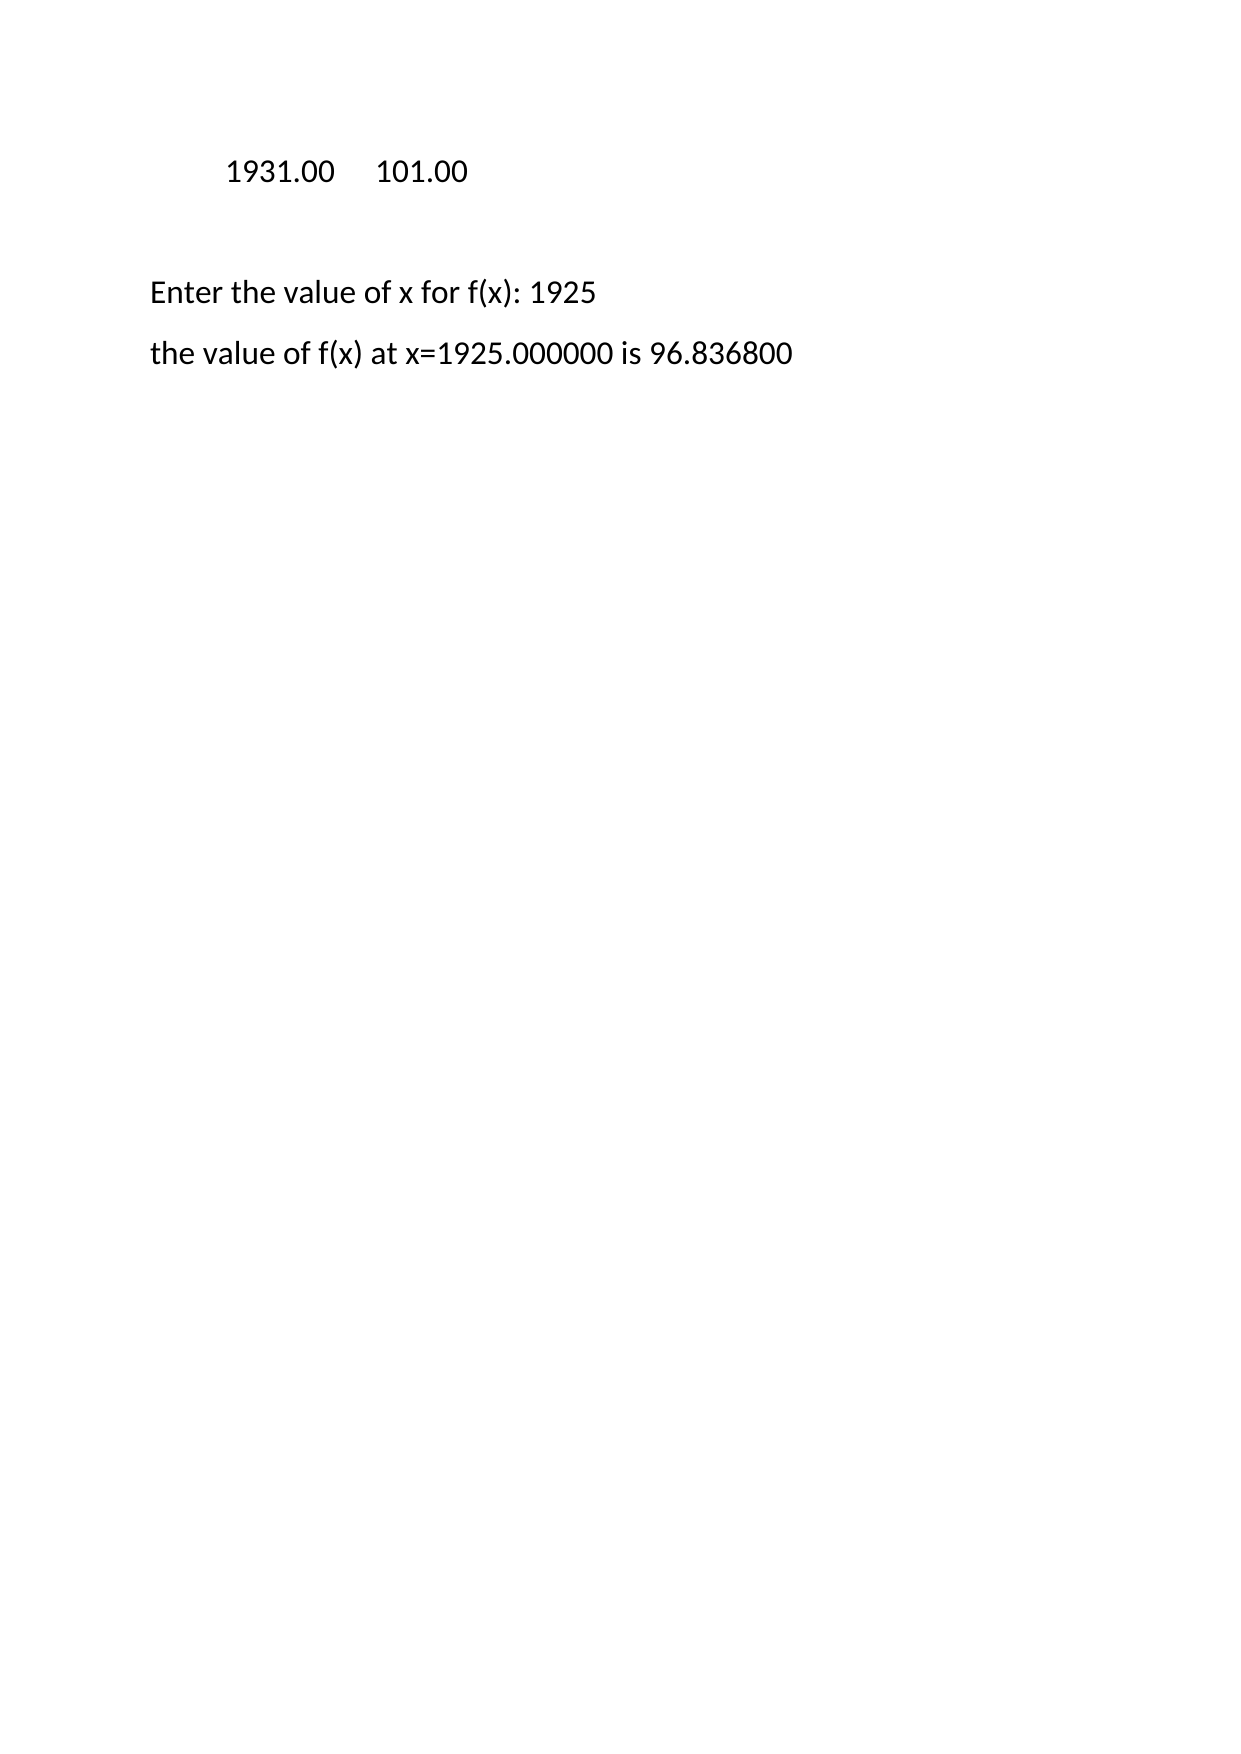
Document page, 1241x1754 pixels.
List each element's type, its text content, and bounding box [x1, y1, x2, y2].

text Enter the value of x for f(x): 1925 [150, 271, 1090, 312]
text the value of f(x) at x=1925.000000 is 96.836800 [150, 332, 1090, 373]
text 1931.00 101.00 [150, 150, 1090, 191]
